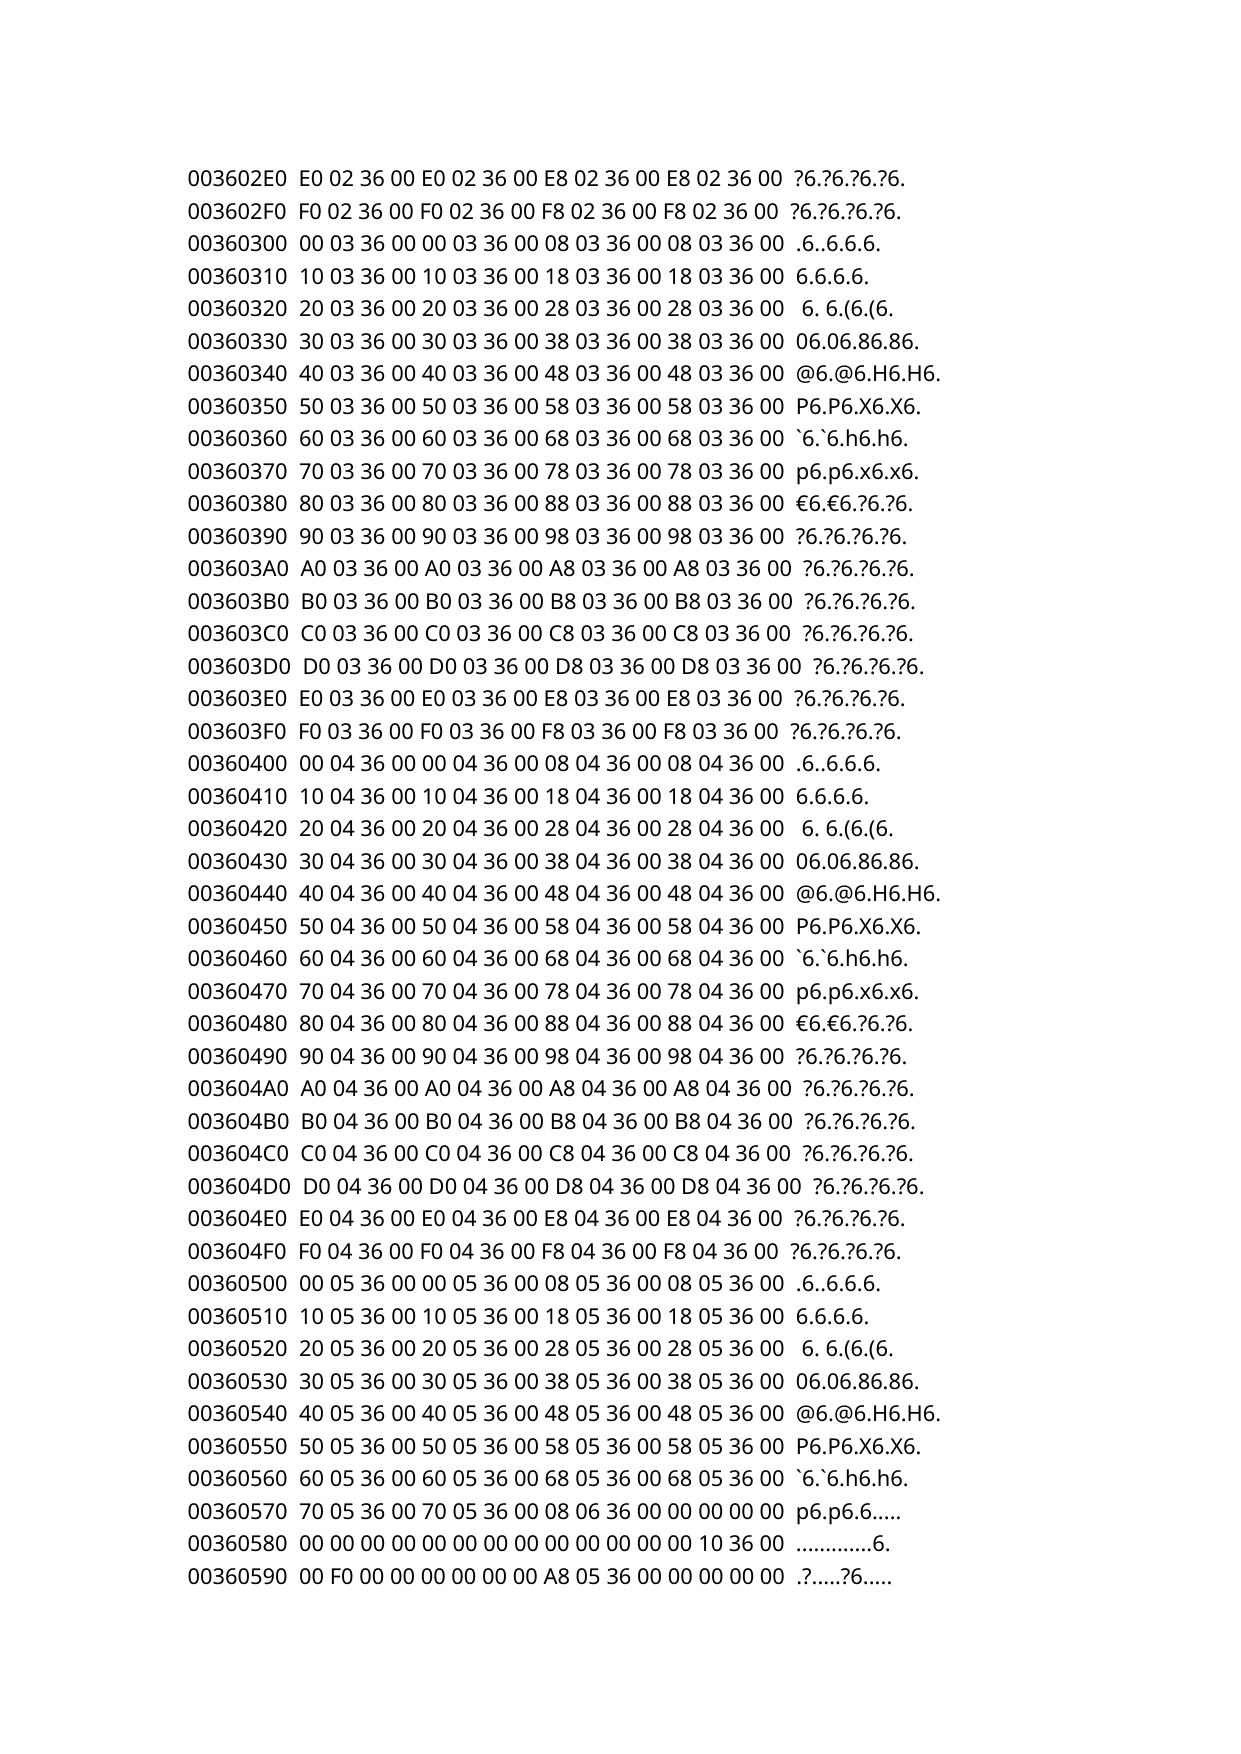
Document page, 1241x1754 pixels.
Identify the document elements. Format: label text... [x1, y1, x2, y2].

text 00360350 50 03 36 00 50 03 36 00 58 03 36 00 58 03 36 00 P6.P6.X6.X6. [187, 389, 1053, 422]
text 003604B0 B0 04 36 00 B0 04 36 00 B8 04 36 00 B8 04 36 00 ?6.?6.?6.?6. [187, 1104, 1053, 1137]
text 003603A0 A0 03 36 00 A0 03 36 00 A8 03 36 00 A8 03 36 00 ?6.?6.?6.?6. [187, 552, 1053, 584]
text 003603B0 B0 03 36 00 B0 03 36 00 B8 03 36 00 B8 03 36 00 ?6.?6.?6.?6. [187, 584, 1053, 617]
text 00360320 20 03 36 00 20 03 36 00 28 03 36 00 28 03 36 00 6. 6.(6.(6. [187, 292, 1053, 324]
text 00360560 60 05 36 00 60 05 36 00 68 05 36 00 68 05 36 00 `6.`6.h6.h6. [187, 1462, 1053, 1494]
text 00360310 10 03 36 00 10 03 36 00 18 03 36 00 18 03 36 00 6.6.6.6. [187, 259, 1053, 292]
text 003603D0 D0 03 36 00 D0 03 36 00 D8 03 36 00 D8 03 36 00 ?6.?6.?6.?6. [187, 649, 1053, 682]
text 00360580 00 00 00 00 00 00 00 00 00 00 00 00 00 10 36 00 .............6. [187, 1527, 1053, 1559]
text 00360590 00 F0 00 00 00 00 00 00 A8 05 36 00 00 00 00 00 .?.....?6..... [187, 1559, 1053, 1592]
text 00360390 90 03 36 00 90 03 36 00 98 03 36 00 98 03 36 00 ?6.?6.?6.?6. [187, 519, 1053, 552]
text 00360550 50 05 36 00 50 05 36 00 58 05 36 00 58 05 36 00 P6.P6.X6.X6. [187, 1429, 1053, 1462]
text 00360420 20 04 36 00 20 04 36 00 28 04 36 00 28 04 36 00 6. 6.(6.(6. [187, 812, 1053, 844]
text 00360430 30 04 36 00 30 04 36 00 38 04 36 00 38 04 36 00 06.06.86.86. [187, 844, 1053, 877]
text 003604F0 F0 04 36 00 F0 04 36 00 F8 04 36 00 F8 04 36 00 ?6.?6.?6.?6. [187, 1234, 1053, 1267]
text 00360330 30 03 36 00 30 03 36 00 38 03 36 00 38 03 36 00 06.06.86.86. [187, 324, 1053, 357]
text 00360410 10 04 36 00 10 04 36 00 18 04 36 00 18 04 36 00 6.6.6.6. [187, 779, 1053, 812]
text 00360440 40 04 36 00 40 04 36 00 48 04 36 00 48 04 36 00 @6.@6.H6.H6. [187, 877, 1053, 909]
text 00360490 90 04 36 00 90 04 36 00 98 04 36 00 98 04 36 00 ?6.?6.?6.?6. [187, 1039, 1053, 1072]
text 00360340 40 03 36 00 40 03 36 00 48 03 36 00 48 03 36 00 @6.@6.H6.H6. [187, 357, 1053, 389]
text 003604E0 E0 04 36 00 E0 04 36 00 E8 04 36 00 E8 04 36 00 ?6.?6.?6.?6. [187, 1202, 1053, 1234]
text 00360500 00 05 36 00 00 05 36 00 08 05 36 00 08 05 36 00 .6..6.6.6. [187, 1267, 1053, 1299]
text 00360360 60 03 36 00 60 03 36 00 68 03 36 00 68 03 36 00 `6.`6.h6.h6. [187, 422, 1053, 454]
text 00360370 70 03 36 00 70 03 36 00 78 03 36 00 78 03 36 00 p6.p6.x6.x6. [187, 454, 1053, 487]
text 00360480 80 04 36 00 80 04 36 00 88 04 36 00 88 04 36 00 €6.€6.?6.?6. [187, 1007, 1053, 1039]
text 00360510 10 05 36 00 10 05 36 00 18 05 36 00 18 05 36 00 6.6.6.6. [187, 1299, 1053, 1332]
text 003603F0 F0 03 36 00 F0 03 36 00 F8 03 36 00 F8 03 36 00 ?6.?6.?6.?6. [187, 714, 1053, 747]
text 003602F0 F0 02 36 00 F0 02 36 00 F8 02 36 00 F8 02 36 00 ?6.?6.?6.?6. [187, 194, 1053, 227]
text 003602E0 E0 02 36 00 E0 02 36 00 E8 02 36 00 E8 02 36 00 ?6.?6.?6.?6. [187, 162, 1053, 194]
text 003603E0 E0 03 36 00 E0 03 36 00 E8 03 36 00 E8 03 36 00 ?6.?6.?6.?6. [187, 682, 1053, 714]
text 00360540 40 05 36 00 40 05 36 00 48 05 36 00 48 05 36 00 @6.@6.H6.H6. [187, 1397, 1053, 1429]
text 00360460 60 04 36 00 60 04 36 00 68 04 36 00 68 04 36 00 `6.`6.h6.h6. [187, 942, 1053, 974]
text 00360450 50 04 36 00 50 04 36 00 58 04 36 00 58 04 36 00 P6.P6.X6.X6. [187, 909, 1053, 942]
text 00360300 00 03 36 00 00 03 36 00 08 03 36 00 08 03 36 00 .6..6.6.6. [187, 227, 1053, 259]
text 00360530 30 05 36 00 30 05 36 00 38 05 36 00 38 05 36 00 06.06.86.86. [187, 1364, 1053, 1397]
text 003604D0 D0 04 36 00 D0 04 36 00 D8 04 36 00 D8 04 36 00 ?6.?6.?6.?6. [187, 1169, 1053, 1202]
text 00360470 70 04 36 00 70 04 36 00 78 04 36 00 78 04 36 00 p6.p6.x6.x6. [187, 974, 1053, 1007]
text 00360520 20 05 36 00 20 05 36 00 28 05 36 00 28 05 36 00 6. 6.(6.(6. [187, 1332, 1053, 1364]
text 003604C0 C0 04 36 00 C0 04 36 00 C8 04 36 00 C8 04 36 00 ?6.?6.?6.?6. [187, 1137, 1053, 1169]
text 00360570 70 05 36 00 70 05 36 00 08 06 36 00 00 00 00 00 p6.p6.6..... [187, 1494, 1053, 1527]
text 003604A0 A0 04 36 00 A0 04 36 00 A8 04 36 00 A8 04 36 00 ?6.?6.?6.?6. [187, 1072, 1053, 1104]
text 003603C0 C0 03 36 00 C0 03 36 00 C8 03 36 00 C8 03 36 00 ?6.?6.?6.?6. [187, 617, 1053, 649]
text 00360400 00 04 36 00 00 04 36 00 08 04 36 00 08 04 36 00 .6..6.6.6. [187, 747, 1053, 779]
text 00360380 80 03 36 00 80 03 36 00 88 03 36 00 88 03 36 00 €6.€6.?6.?6. [187, 487, 1053, 519]
